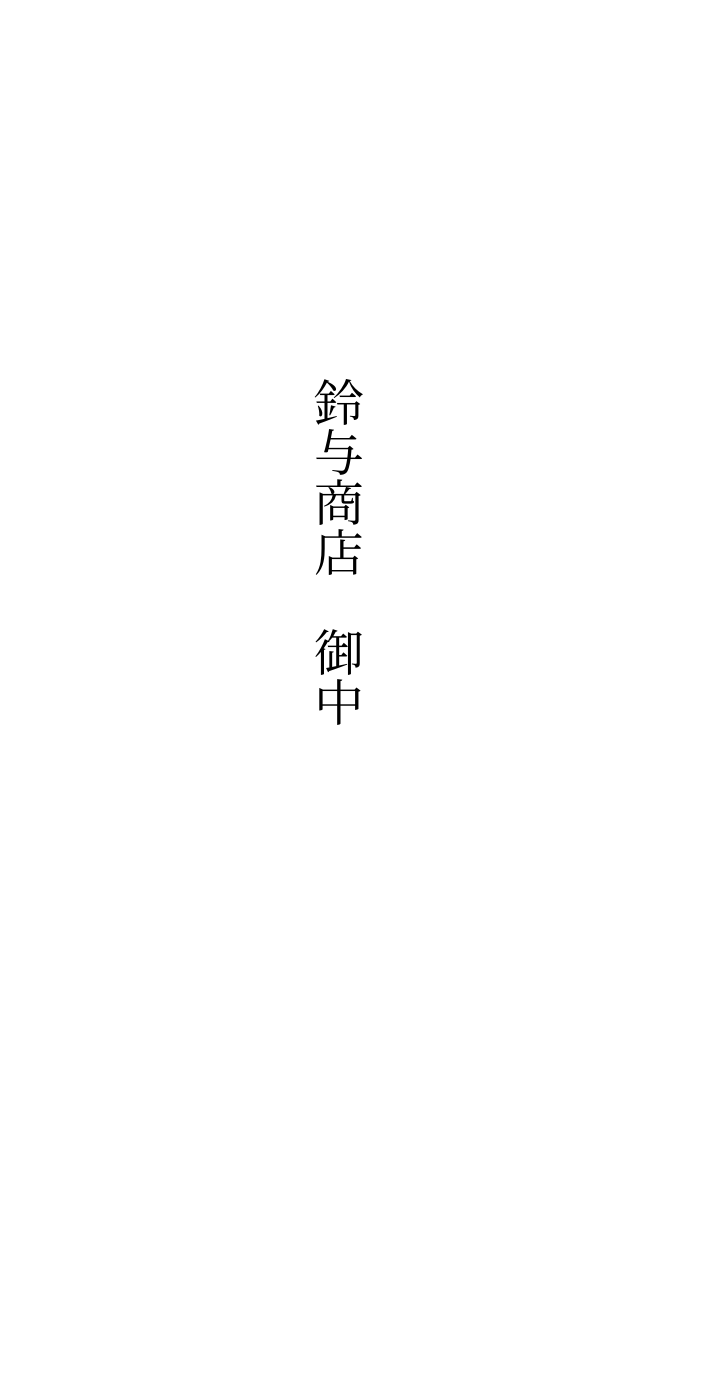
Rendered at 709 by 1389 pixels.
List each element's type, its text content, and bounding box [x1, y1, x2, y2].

text 鈴与商店 御中 [302, 177, 377, 1211]
